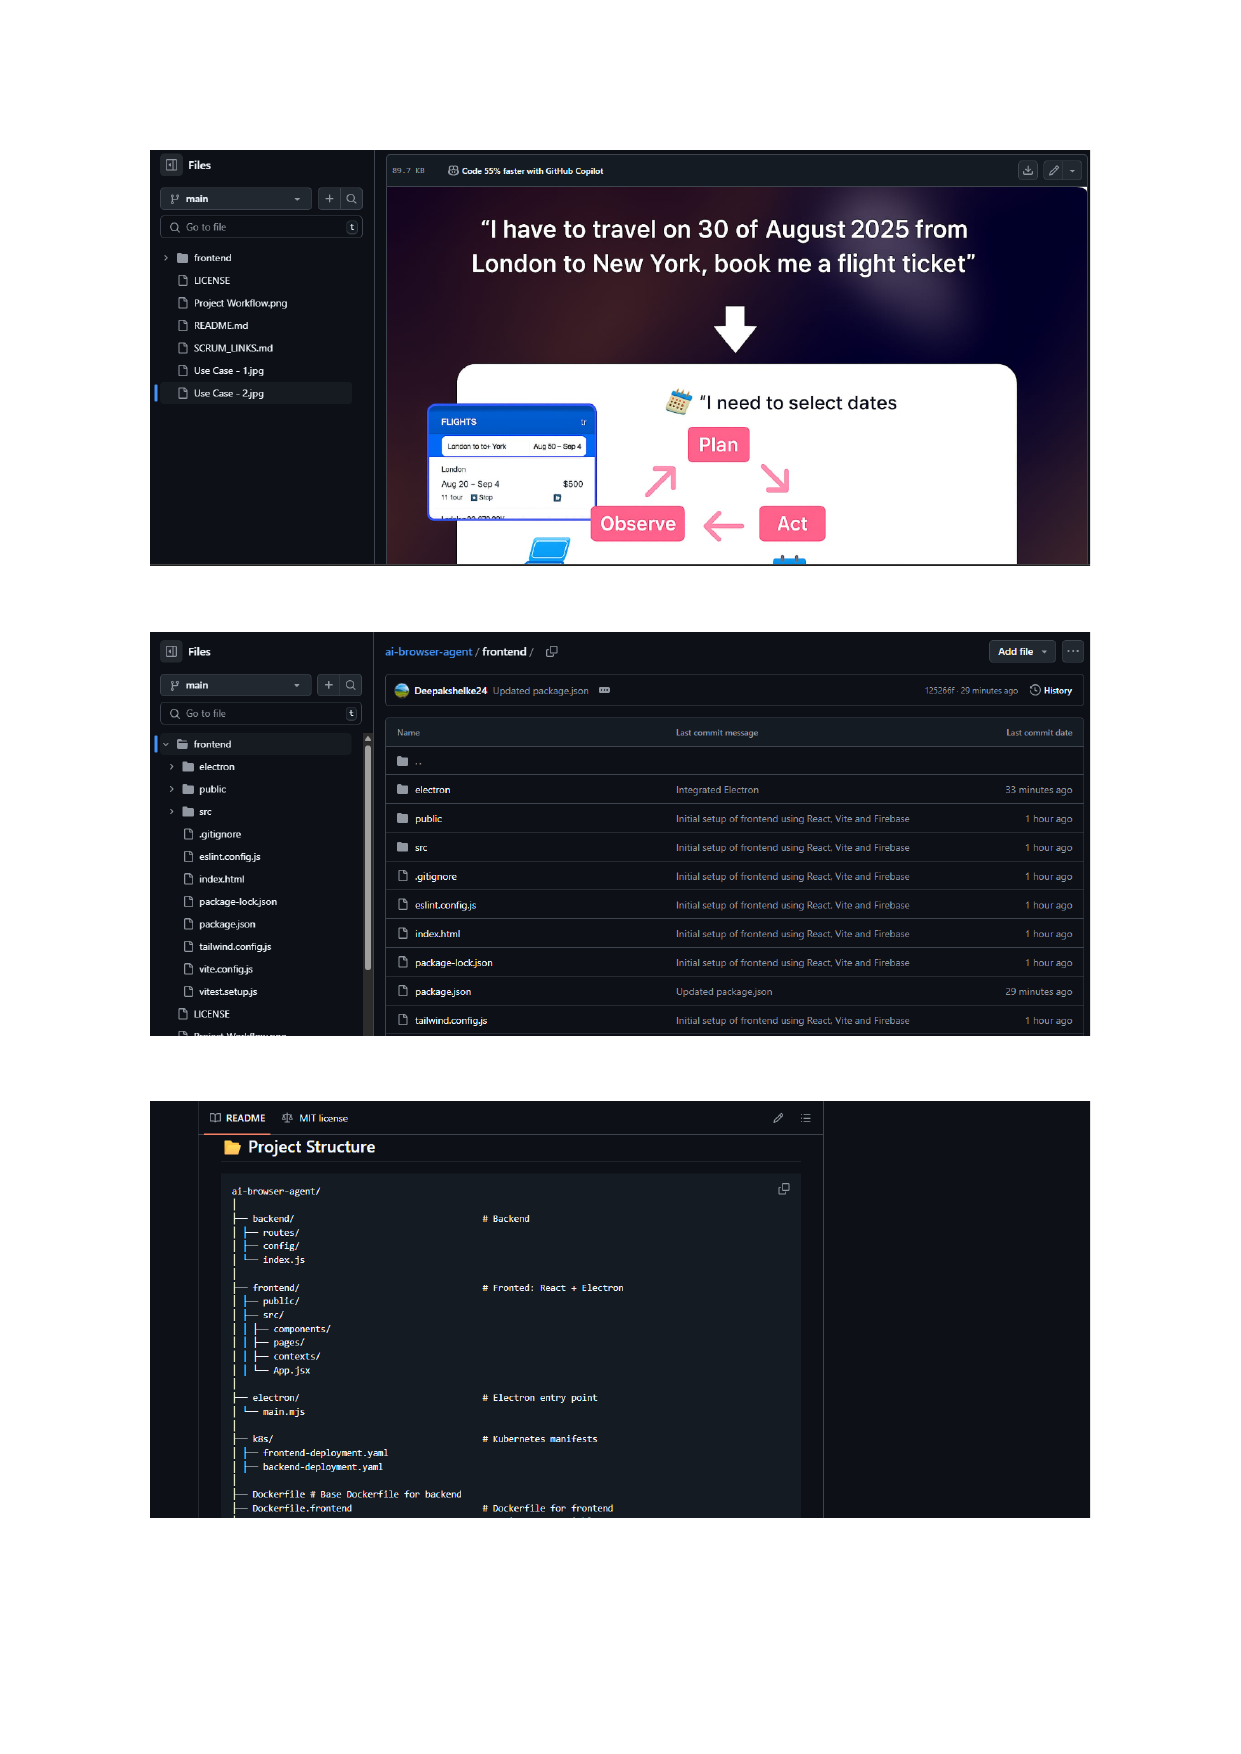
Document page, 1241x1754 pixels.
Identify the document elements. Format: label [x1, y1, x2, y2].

picture [150, 1101, 1091, 1518]
picture [150, 632, 1091, 1036]
picture [150, 150, 1091, 566]
